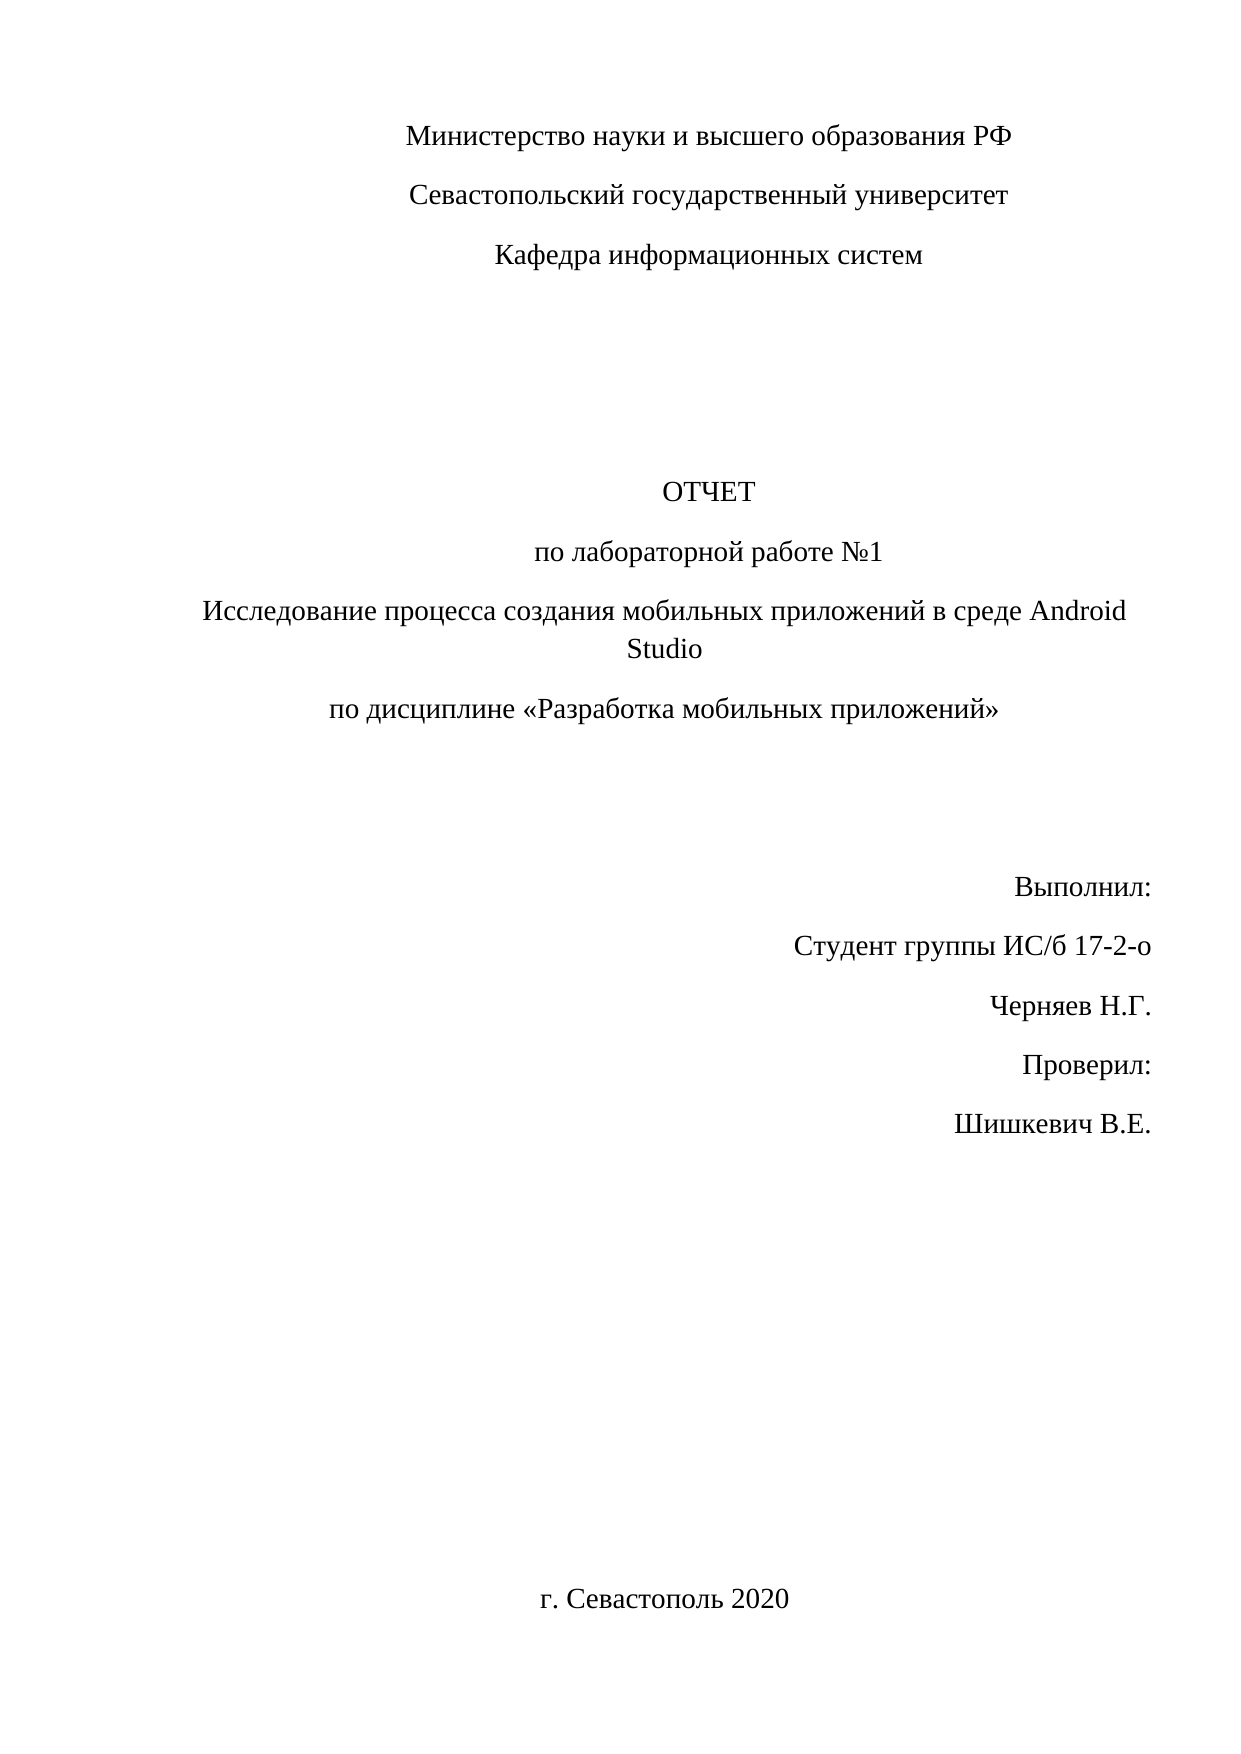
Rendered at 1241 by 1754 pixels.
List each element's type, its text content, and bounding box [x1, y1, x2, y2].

text Исследование процесса создания мобильных приложений в среде Android Studio [177, 593, 1152, 665]
text Черняев Н.Г. [177, 988, 1152, 1021]
text Студент группы ИС/б 17-2-о [177, 928, 1152, 962]
text г. Севастополь 2020 [177, 1582, 1152, 1615]
text Проверил: [177, 1047, 1152, 1081]
text по лабораторной работе №1 [177, 534, 1152, 567]
text по дисциплине «Разработка мобильных приложений» [177, 691, 1152, 724]
text Севастопольский государственный университет [177, 177, 1152, 211]
text ОТЧЕТ [177, 474, 1152, 508]
text Министерство науки и высшего образования РФ [177, 118, 1152, 152]
text Шишкевич В.Е. [177, 1107, 1152, 1140]
text Выполнил: [177, 869, 1152, 903]
text Кафедра информационных систем [177, 237, 1152, 270]
